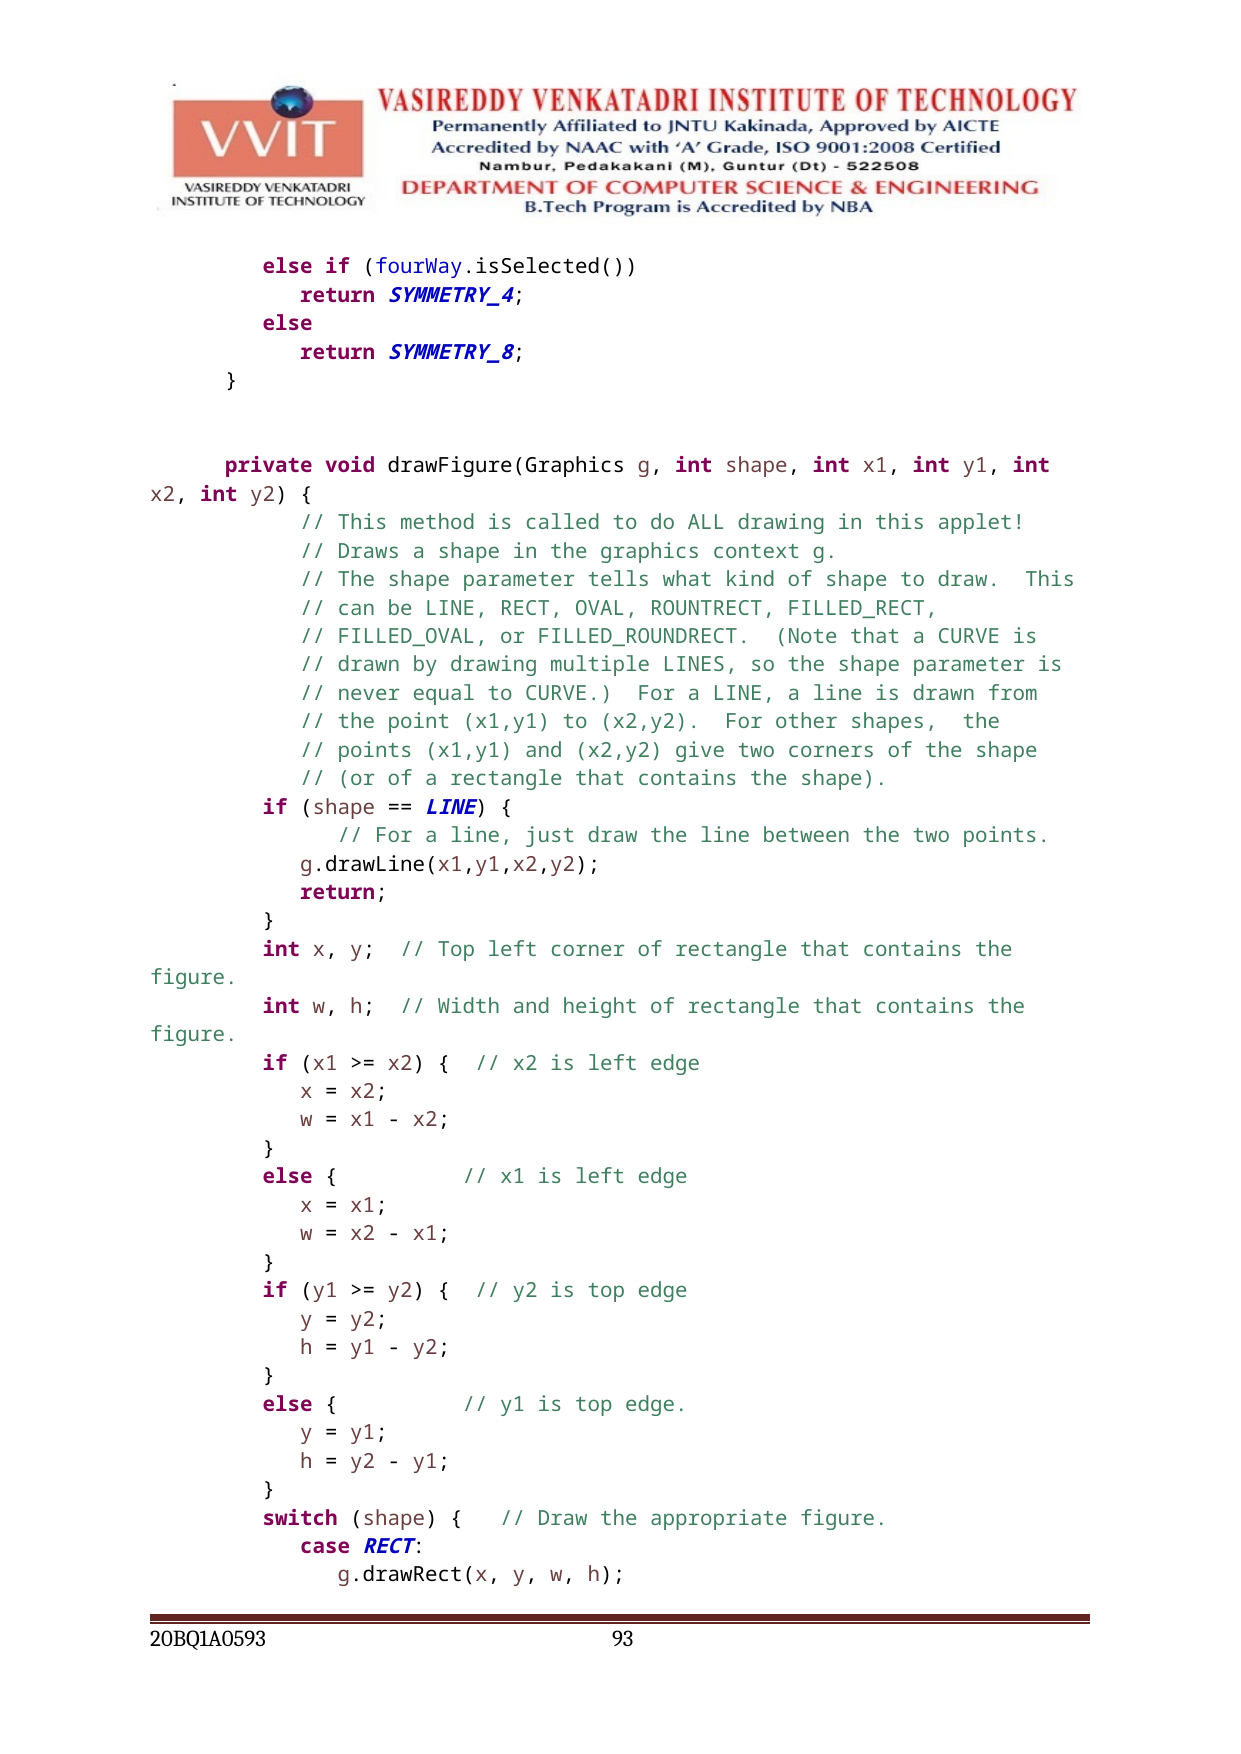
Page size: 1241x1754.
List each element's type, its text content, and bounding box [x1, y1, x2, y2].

text // Draws a shape in the graphics context g. [150, 536, 1090, 564]
text x = x1; [150, 1190, 1090, 1218]
text g.drawRect(x, y, w, h); [150, 1559, 1090, 1588]
text } [150, 1361, 1090, 1389]
text if (x1 >= x2) { // x2 is left edge [150, 1048, 1090, 1076]
text // For a line, just draw the line between the two points. [150, 820, 1090, 849]
text } [150, 1133, 1090, 1161]
text // This method is called to do ALL drawing in this applet! [150, 507, 1090, 536]
text return SYMMETRY_8; [150, 337, 1090, 365]
text // points (x1,y1) and (x2,y2) give two corners of the shape [150, 735, 1090, 763]
text w = x1 - x2; [150, 1104, 1090, 1133]
text return; [150, 877, 1090, 906]
text if (shape == LINE) { [150, 792, 1090, 820]
text case RECT: [150, 1531, 1090, 1559]
text // can be LINE, RECT, OVAL, ROUNTRECT, FILLED_RECT, [150, 593, 1090, 621]
text return SYMMETRY_4; [150, 280, 1090, 308]
picture [150, 73, 1091, 224]
text else { // y1 is top edge. [150, 1389, 1090, 1417]
text // (or of a rectangle that contains the shape). [150, 763, 1090, 792]
text switch (shape) { // Draw the appropriate figure. [150, 1503, 1090, 1531]
text // FILLED_OVAL, or FILLED_ROUNDRECT. (Note that a CURVE is [150, 621, 1090, 649]
text } [150, 906, 1090, 934]
text // drawn by drawing multiple LINES, so the shape parameter is [150, 649, 1090, 678]
text h = y1 - y2; [150, 1332, 1090, 1361]
text else { // x1 is left edge [150, 1161, 1090, 1190]
text if (y1 >= y2) { // y2 is top edge [150, 1275, 1090, 1304]
text int x, y; // Top left corner of rectangle that contains the figure. [150, 934, 1090, 991]
text else if (fourWay.isSelected()) [150, 251, 1090, 280]
text g.drawLine(x1,y1,x2,y2); [150, 849, 1090, 877]
text // The shape parameter tells what kind of shape to draw. This [150, 564, 1090, 593]
text x = x2; [150, 1076, 1090, 1104]
text else [150, 308, 1090, 337]
text h = y2 - y1; [150, 1446, 1090, 1474]
text y = y1; [150, 1417, 1090, 1446]
text } [150, 1247, 1090, 1275]
text // the point (x1,y1) to (x2,y2). For other shapes, the [150, 706, 1090, 735]
text } [150, 1474, 1090, 1503]
text w = x2 - x1; [150, 1218, 1090, 1247]
text private void drawFigure(Graphics g, int shape, int x1, int y1, int x2, int y2) { [150, 451, 1090, 507]
text int w, h; // Width and height of rectangle that contains the figure. [150, 991, 1090, 1048]
text y = y2; [150, 1304, 1090, 1332]
text // never equal to CURVE.) For a LINE, a line is drawn from [150, 678, 1090, 706]
text } [150, 365, 1090, 394]
